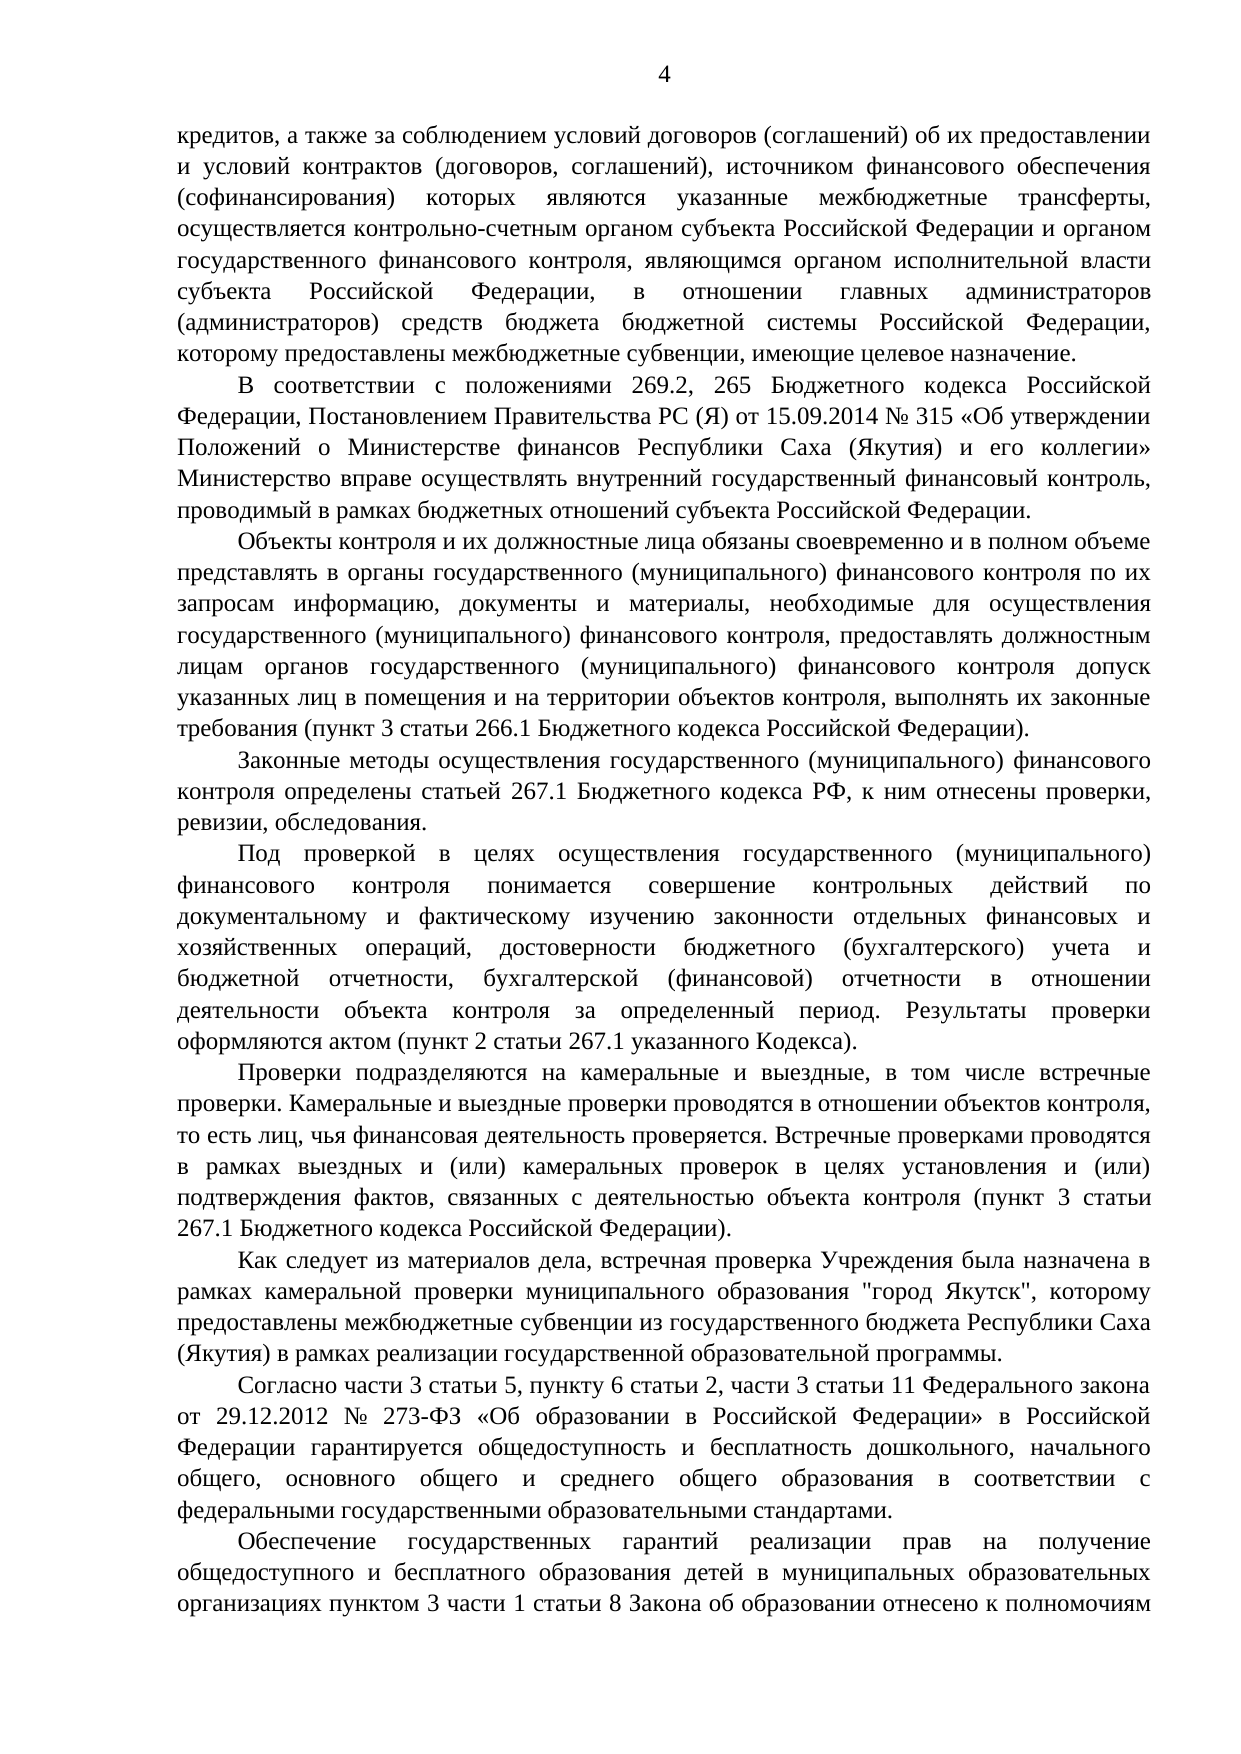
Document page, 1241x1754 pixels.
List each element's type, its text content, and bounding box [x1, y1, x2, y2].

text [177, 1524, 1152, 1618]
text Законные методы осуществления государственного (муниципального) финансового контроля определены статьей 267.1 Бюджетного кодекса РФ, к ним отнесены проверки, ревизии, обследования. [177, 743, 1152, 837]
text Согласно части 3 статьи 5, пункту 6 статьи 2, части 3 статьи 11 Федерального закона от 29.12.2012 № 273-ФЗ «Об образовании в Российской Федерации» в Российской Федерации гарантируется общедоступность и бесплатность дошкольного, начального общего, основного общего и среднего общего образования в соответствии с федеральными государственными образовательными стандартами. [177, 1368, 1152, 1524]
text В соответствии с положениями 269.2, 265 Бюджетного кодекса Российской Федерации, Постановлением Правительства РС (Я) от 15.09.2014 № 315 «Об утверждении Положений о Министерстве финансов Республики Саха (Якутия) и его коллегии» Министерство вправе осуществлять внутренний государственный финансовый контроль, проводимый в рамках бюджетных отношений субъекта Российской Федерации. [177, 368, 1152, 524]
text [177, 118, 1152, 368]
text Как следует из материалов дела, встречная проверка Учреждения была назначена в рамках камеральной проверки муниципального образования "город Якутск", которому предоставлены межбюджетные субвенции из государственного бюджета Республики Саха (Якутия) в рамках реализации государственной образовательной программы. [177, 1243, 1152, 1368]
text Проверки подразделяются на камеральные и выездные, в том числе встречные проверки. Камеральные и выездные проверки проводятся в отношении объектов контроля, то есть лиц, чья финансовая деятельность проверяется. Встречные проверками проводятся в рамках выездных и (или) камеральных проверок в целях установления и (или) подтверждения фактов, связанных с деятельностью объекта контроля (пункт 3 статьи 267.1 Бюджетного кодекса Российской Федерации). [177, 1056, 1152, 1243]
text Объекты контроля и их должностные лица обязаны своевременно и в полном объеме представлять в органы государственного (муниципального) финансового контроля по их запросам информацию, документы и материалы, необходимые для осуществления государственного (муниципального) финансового контроля, предоставлять должностным лицам органов государственного (муниципального) финансового контроля допуск указанных лиц в помещения и на территории объектов контроля, выполнять их законные требования (пункт 3 статьи 266.1 Бюджетного кодекса Российской Федерации). [177, 524, 1152, 743]
text Под проверкой в целях осуществления государственного (муниципального) финансового контроля понимается совершение контрольных действий по документальному и фактическому изучению законности отдельных финансовых и хозяйственных операций, достоверности бюджетного (бухгалтерского) учета и бюджетной отчетности, бухгалтерской (финансовой) отчетности в отношении деятельности объекта контроля за определенный период. Результаты проверки оформляются актом (пункт 2 статьи 267.1 указанного Кодекса). [177, 837, 1152, 1056]
